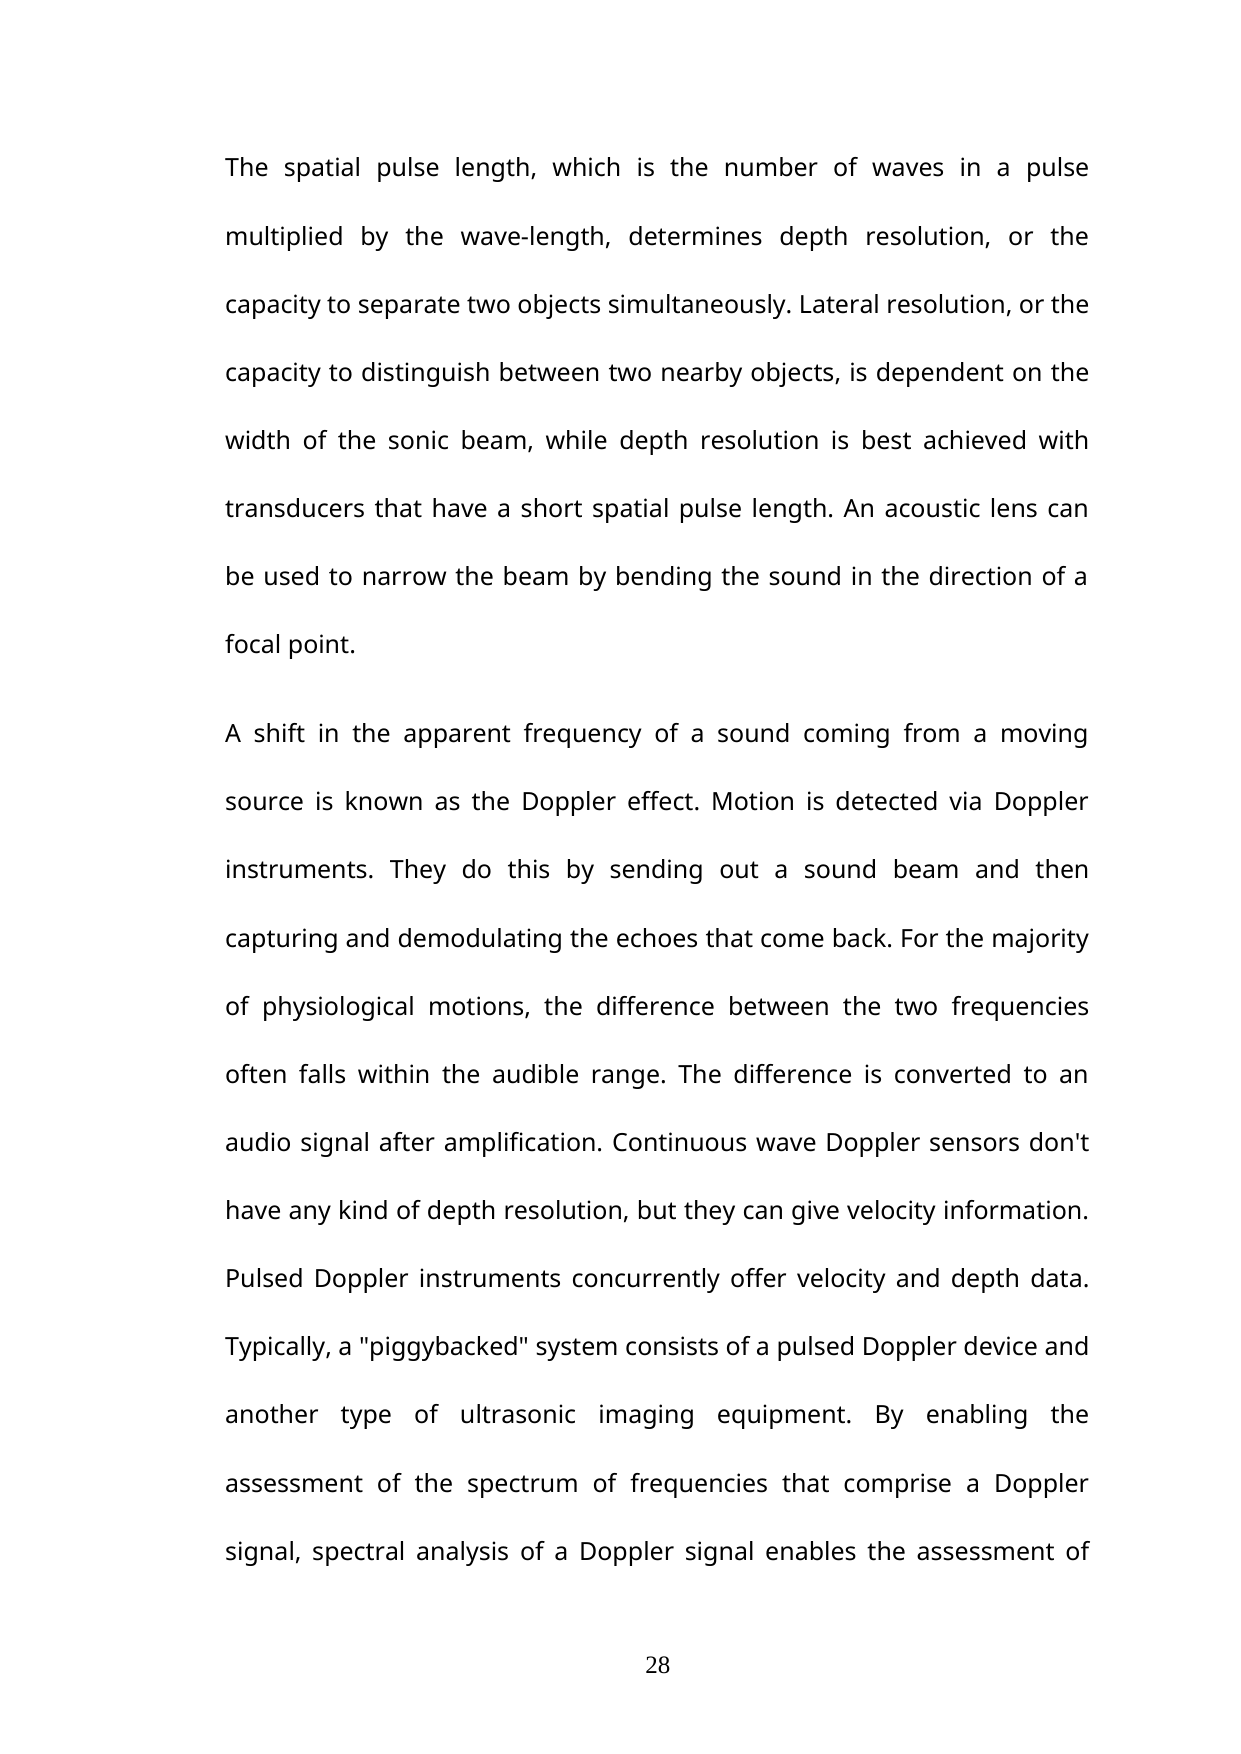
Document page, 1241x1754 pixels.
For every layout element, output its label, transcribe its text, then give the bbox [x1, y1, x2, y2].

text The spatial pulse length, which is the number of waves in a pulse multiplied by the wave-length, determines depth resolution, or the capacity to separate two objects simultaneously. Lateral resolution, or the capacity to distinguish between two nearby objects, is dependent on the width of the sonic beam, while depth resolution is best achieved with transducers that have a short spatial pulse length. An acoustic lens can be used to narrow the beam by bending the sound in the direction of a focal point. [225, 150, 1090, 661]
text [225, 716, 1090, 1567]
